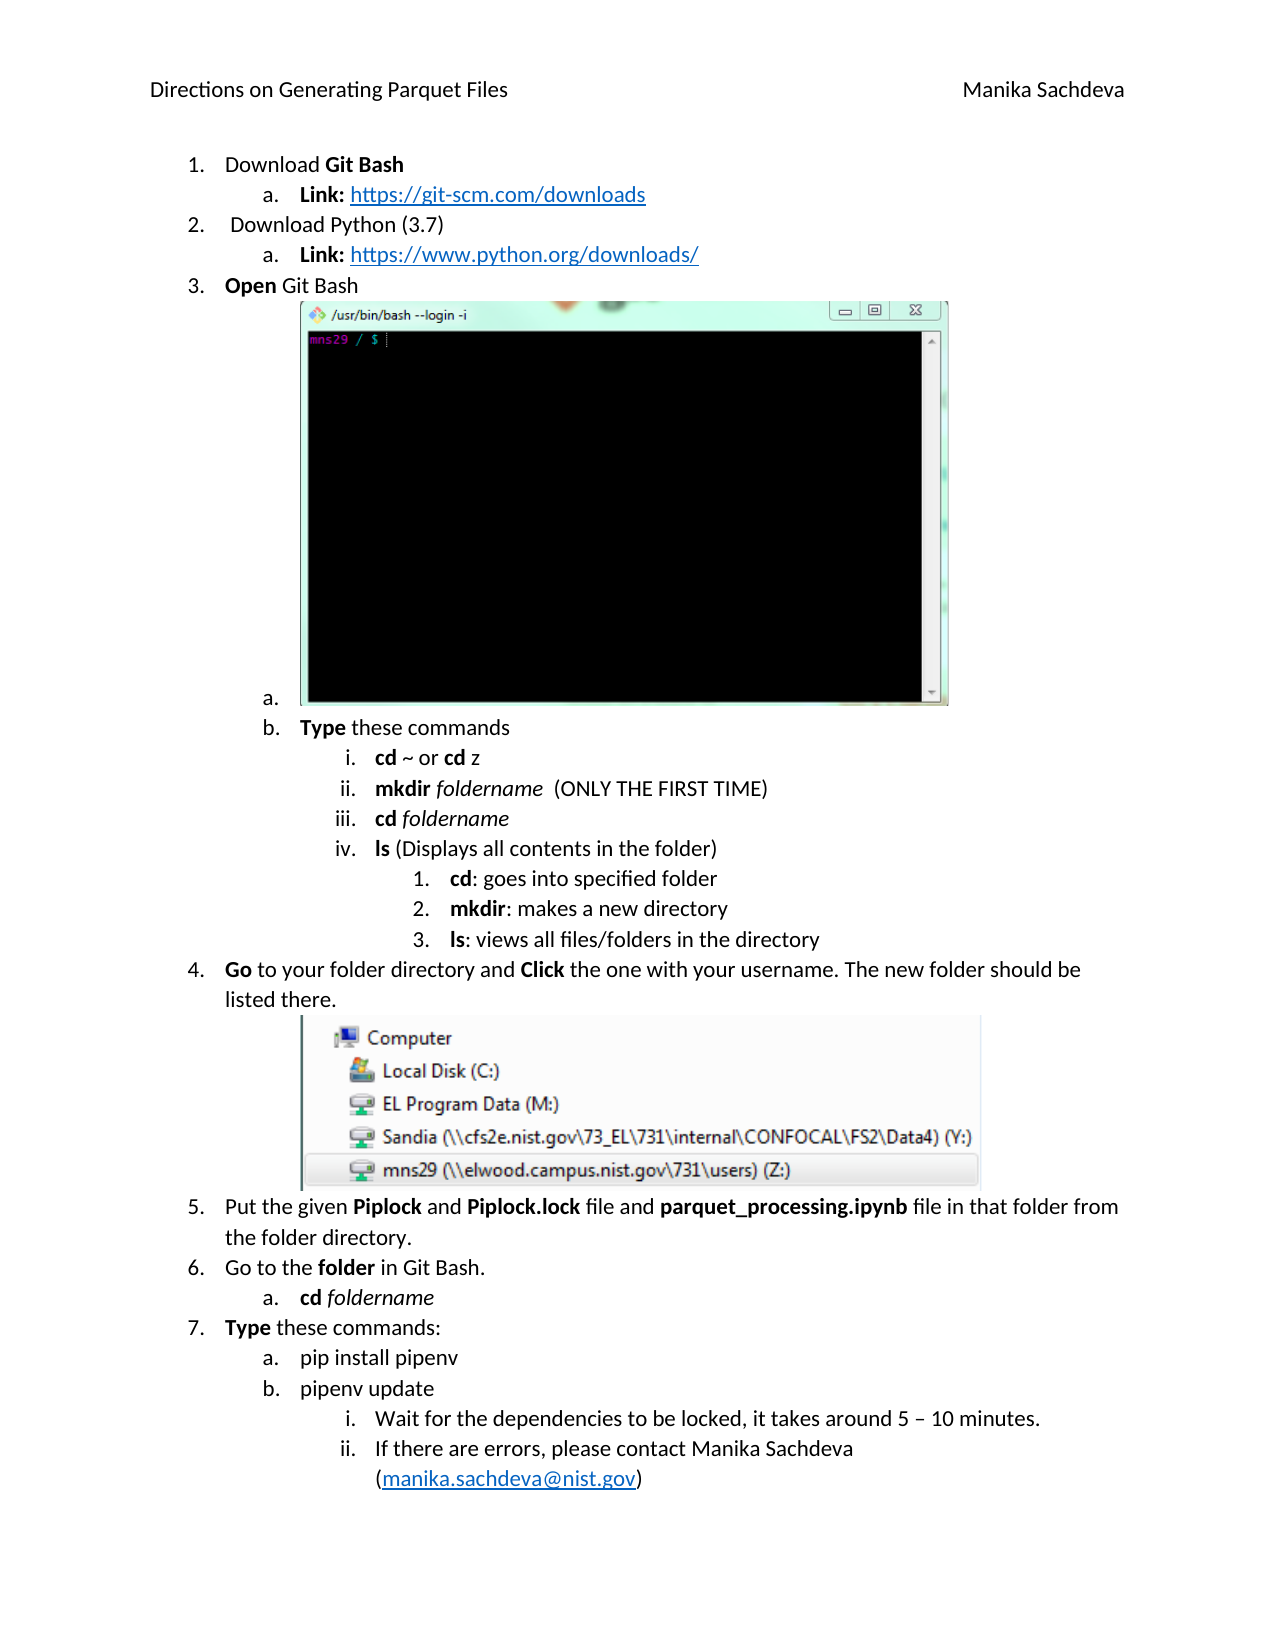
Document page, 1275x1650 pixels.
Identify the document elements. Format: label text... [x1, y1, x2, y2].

list Type these commands [262, 713, 1125, 741]
list Link: https://git-scm.com/downloads [262, 180, 1125, 208]
list ls (Displays all contents in the folder) [356, 834, 1125, 862]
list pipenv update [262, 1374, 1125, 1402]
list Open Git Bash [187, 271, 1125, 299]
list Link: https://www.python.org/downloads/ [262, 241, 1125, 269]
list pip install pipenv [262, 1343, 1125, 1372]
list Download Git Bash [187, 150, 1125, 178]
list If there are errors, please contact Manika Sachdeva (manika.sachdeva@nist.gov) [356, 1434, 1125, 1492]
picture [300, 1015, 982, 1191]
list cd: goes into specified folder [412, 864, 1125, 892]
list cd ~ or cd z [356, 743, 1125, 771]
list mkdir: makes a new directory [412, 894, 1125, 922]
list Download Python (3.7) [187, 210, 1125, 238]
list ls: views all files/folders in the directory [412, 925, 1125, 953]
picture [300, 301, 949, 706]
list mkdir foldername (ONLY THE FIRST TIME) [356, 774, 1125, 802]
list cd foldername [262, 1283, 1125, 1311]
list Put the given Piplock and Piplock.lock file and parquet_processing.ipynb file in that folder from the folder directory. [187, 1192, 1125, 1251]
list Go to your folder directory and Click the one with your username. The new folder should be listed there. [187, 955, 1125, 1013]
list cd foldername [356, 804, 1125, 832]
list Type these commands: [187, 1313, 1125, 1341]
list Go to the folder in Git Bash. [187, 1253, 1125, 1281]
list Wait for the dependencies to be locked, it takes around 5 – 10 minutes. [356, 1404, 1125, 1432]
